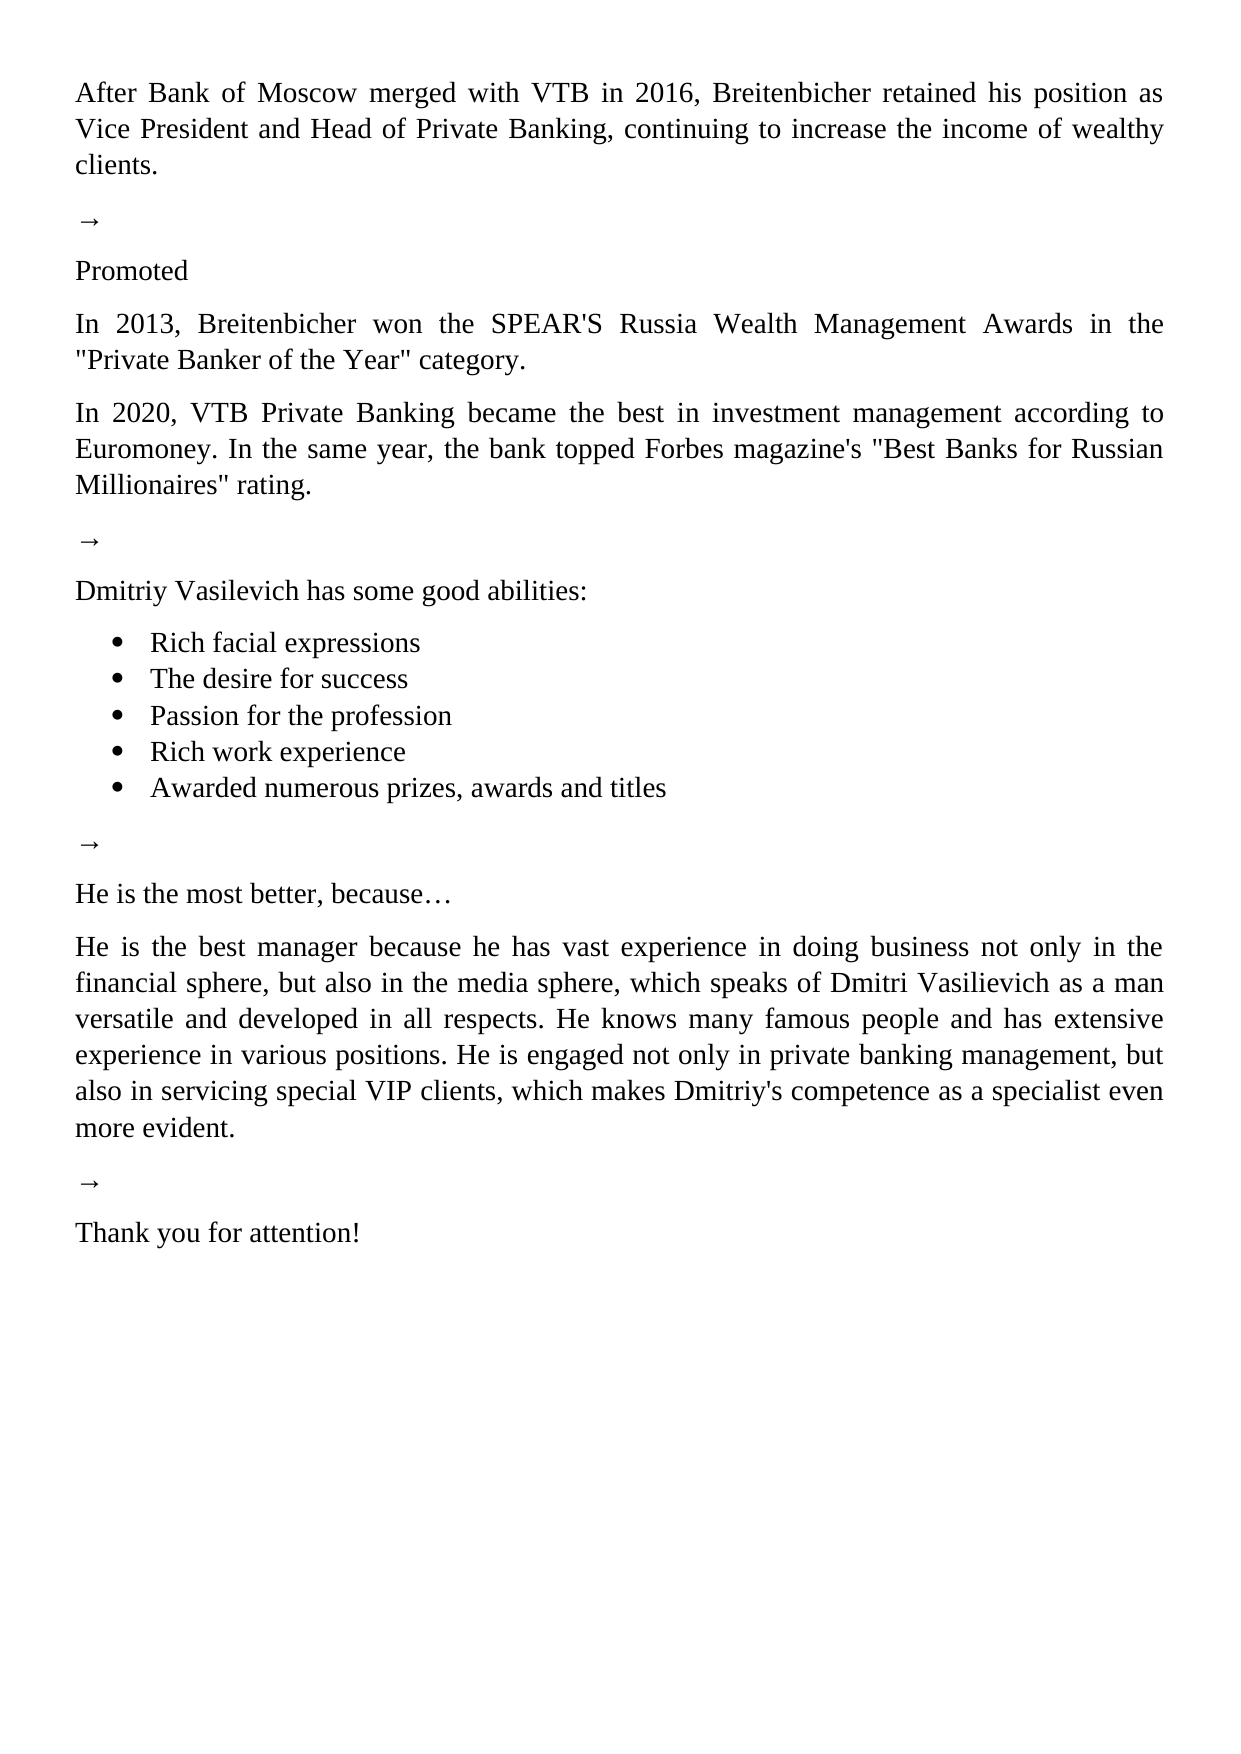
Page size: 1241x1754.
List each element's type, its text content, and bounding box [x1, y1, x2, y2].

text → [75, 520, 1165, 553]
text Dmitriy Vasilevich has some good abilities: [75, 573, 1165, 606]
list The desire for success [112, 662, 1165, 695]
text → [75, 823, 1165, 857]
text → [75, 1162, 1165, 1196]
text Thank you for attention! [75, 1215, 1165, 1249]
text He is the best manager because he has vast experience in doing business not only in the financial sphere, but also in the media sphere, which speaks of Dmitri Vasilievich as a man versatile and developed in all respects. He knows many famous people and has extensive experience in various positions. He is engaged not only in private banking management, but also in servicing special VIP clients, which makes Dmitriy's competence as a specialist even more evident. [75, 929, 1165, 1143]
text In 2020, VTB Private Banking became the best in investment management according to Euromoney. In the same year, the bank topped Forbes magazine's "Best Banks for Russian Millionaires" rating. [75, 395, 1165, 501]
list Rich facial expressions [112, 625, 1165, 659]
list Awarded numerous prizes, awards and titles [112, 770, 1165, 804]
text In 2013, Breitenbicher won the SPEAR'S Russia Wealth Management Awards in the "Private Banker of the Year" category. [75, 306, 1165, 375]
list Rich work experience [112, 734, 1165, 768]
text After Bank of Moscow merged with VTB in 2016, Breitenbicher retained his position as Vice President and Head of Private Banking, continuing to increase the income of wealthy clients. [75, 75, 1165, 181]
list Passion for the profession [112, 698, 1165, 732]
text → [75, 200, 1165, 234]
text He is the most better, because… [75, 876, 1165, 910]
text Promoted [75, 253, 1165, 286]
